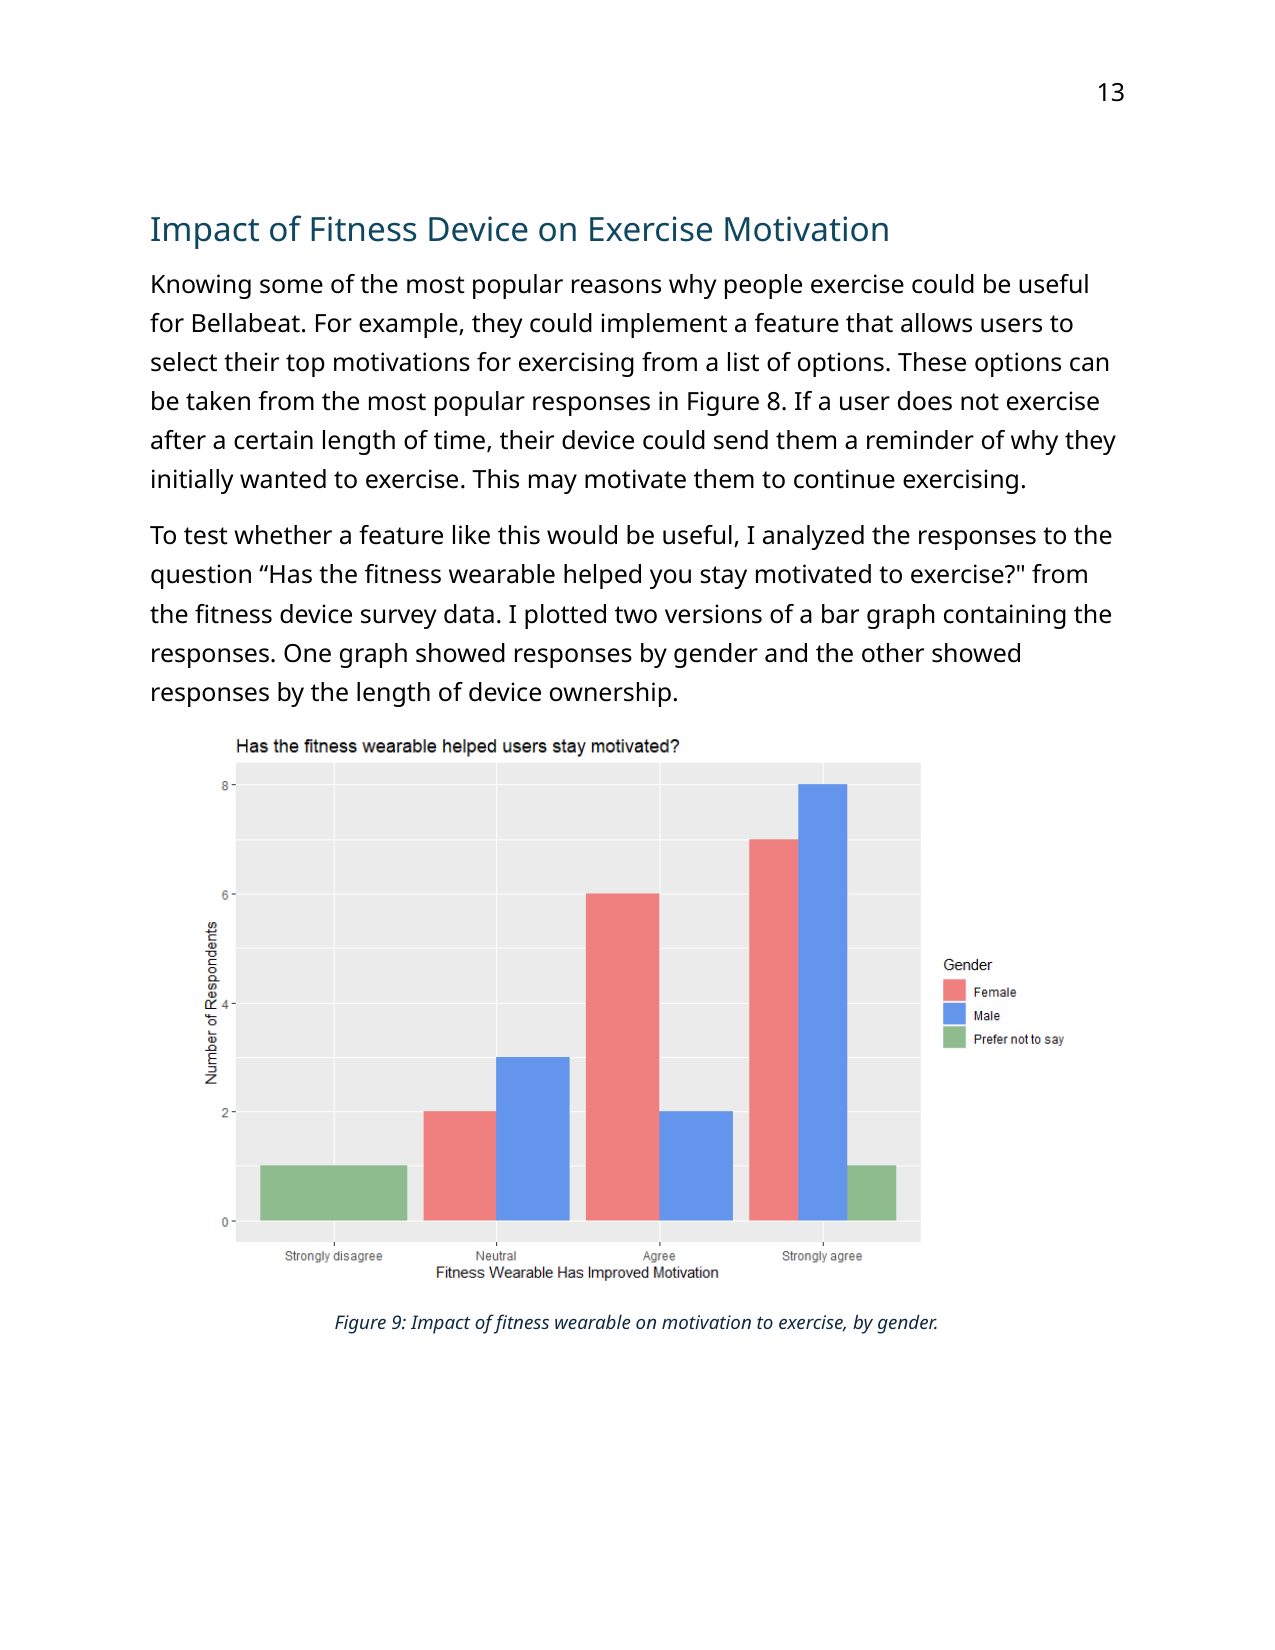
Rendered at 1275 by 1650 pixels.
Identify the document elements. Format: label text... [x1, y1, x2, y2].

text To test whether a feature like this would be useful, I analyzed the responses to the question “Has the fitness wearable helped you stay motivated to exercise?" from the fitness device survey data. I plotted two versions of a bar graph containing the responses. One graph showed responses by gender and the other showed responses by the length of device ownership. [150, 518, 1125, 709]
picture [196, 730, 1079, 1288]
subtitle Impact of Fitness Device on Exercise Motivation [150, 206, 1125, 251]
text Figure 9: Impact of fitness wearable on motivation to exercise, by gender. [150, 1309, 1125, 1335]
text Knowing some of the most popular reasons why people exercise could be useful for Bellabeat. For example, they could implement a feature that allows users to select their top motivations for exercising from a list of options. These options can be taken from the most popular responses in Figure 8. If a user does not exercise after a certain length of time, their device could send them a reminder of why they initially wanted to exercise. This may motivate them to continue exercising. [150, 266, 1125, 496]
